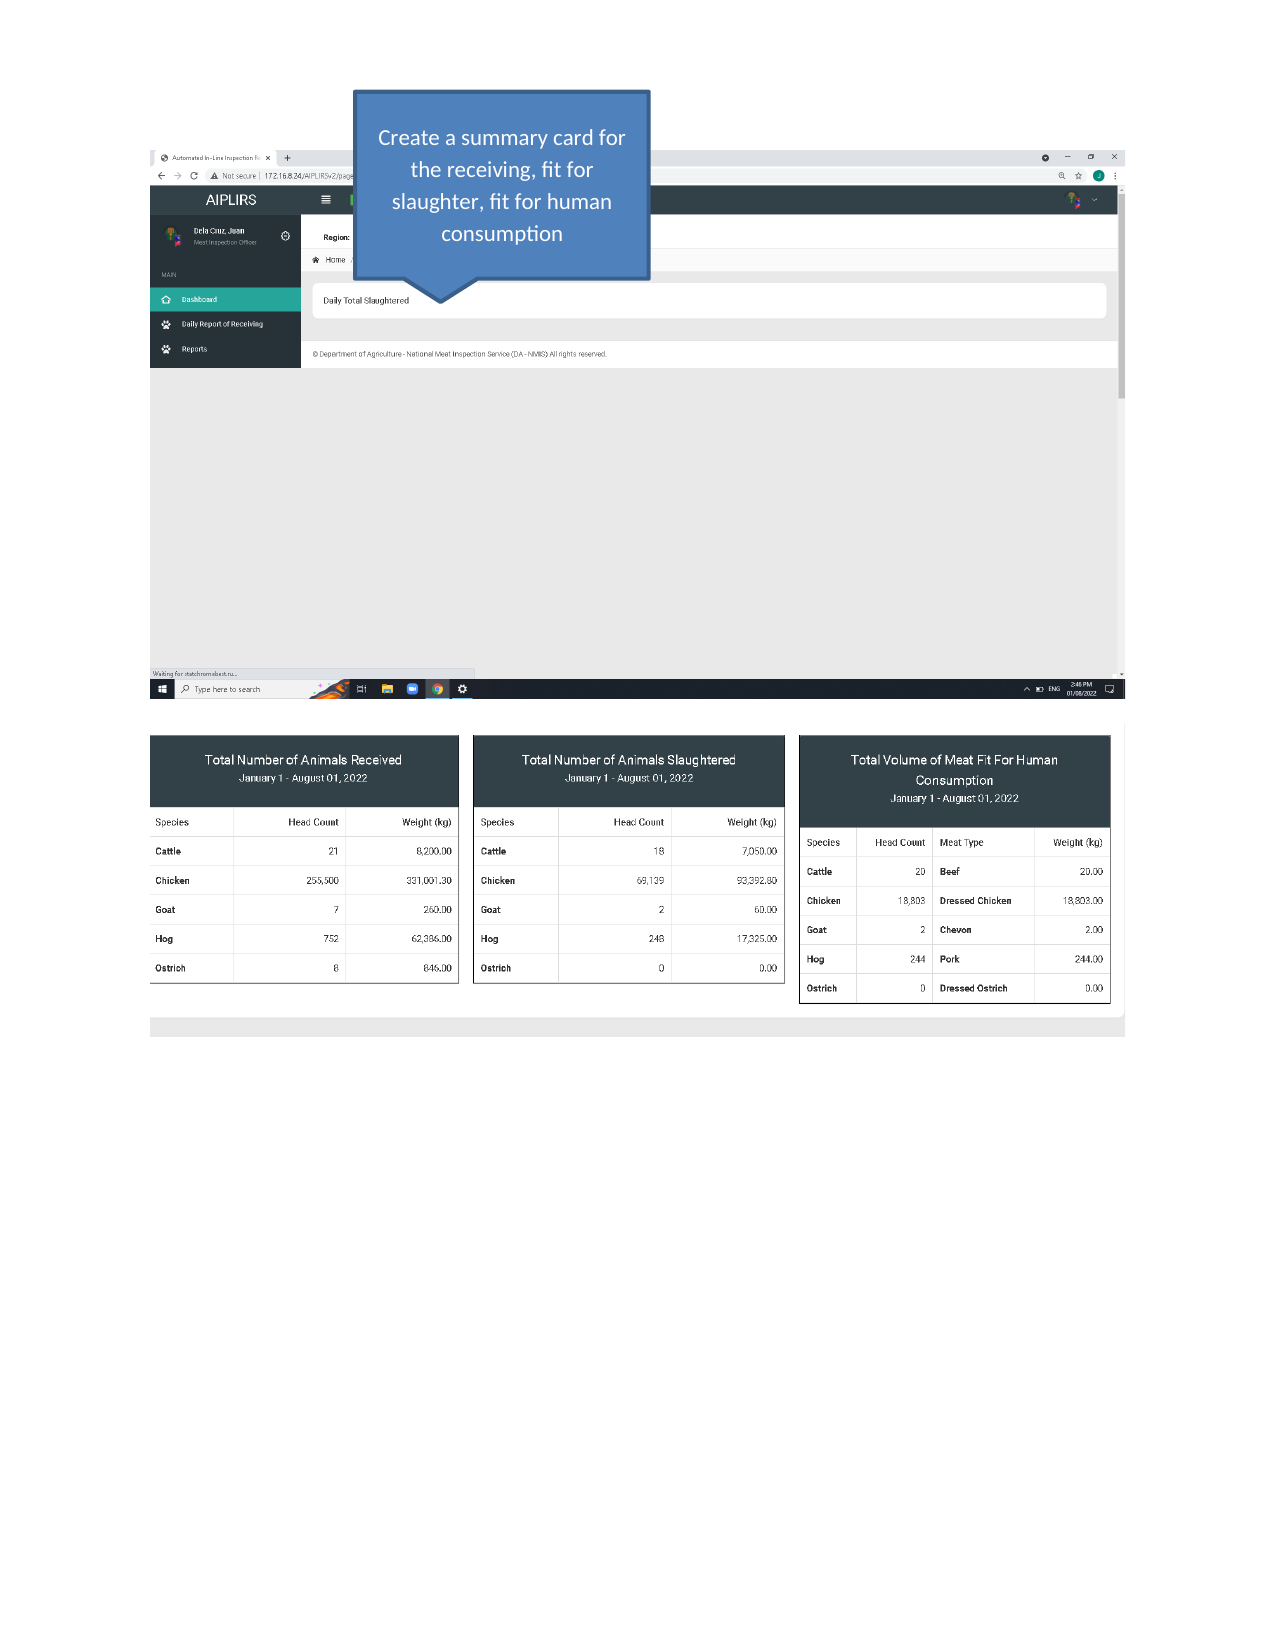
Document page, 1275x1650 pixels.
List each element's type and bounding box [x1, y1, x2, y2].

picture [150, 723, 1125, 1037]
picture [150, 150, 1125, 699]
